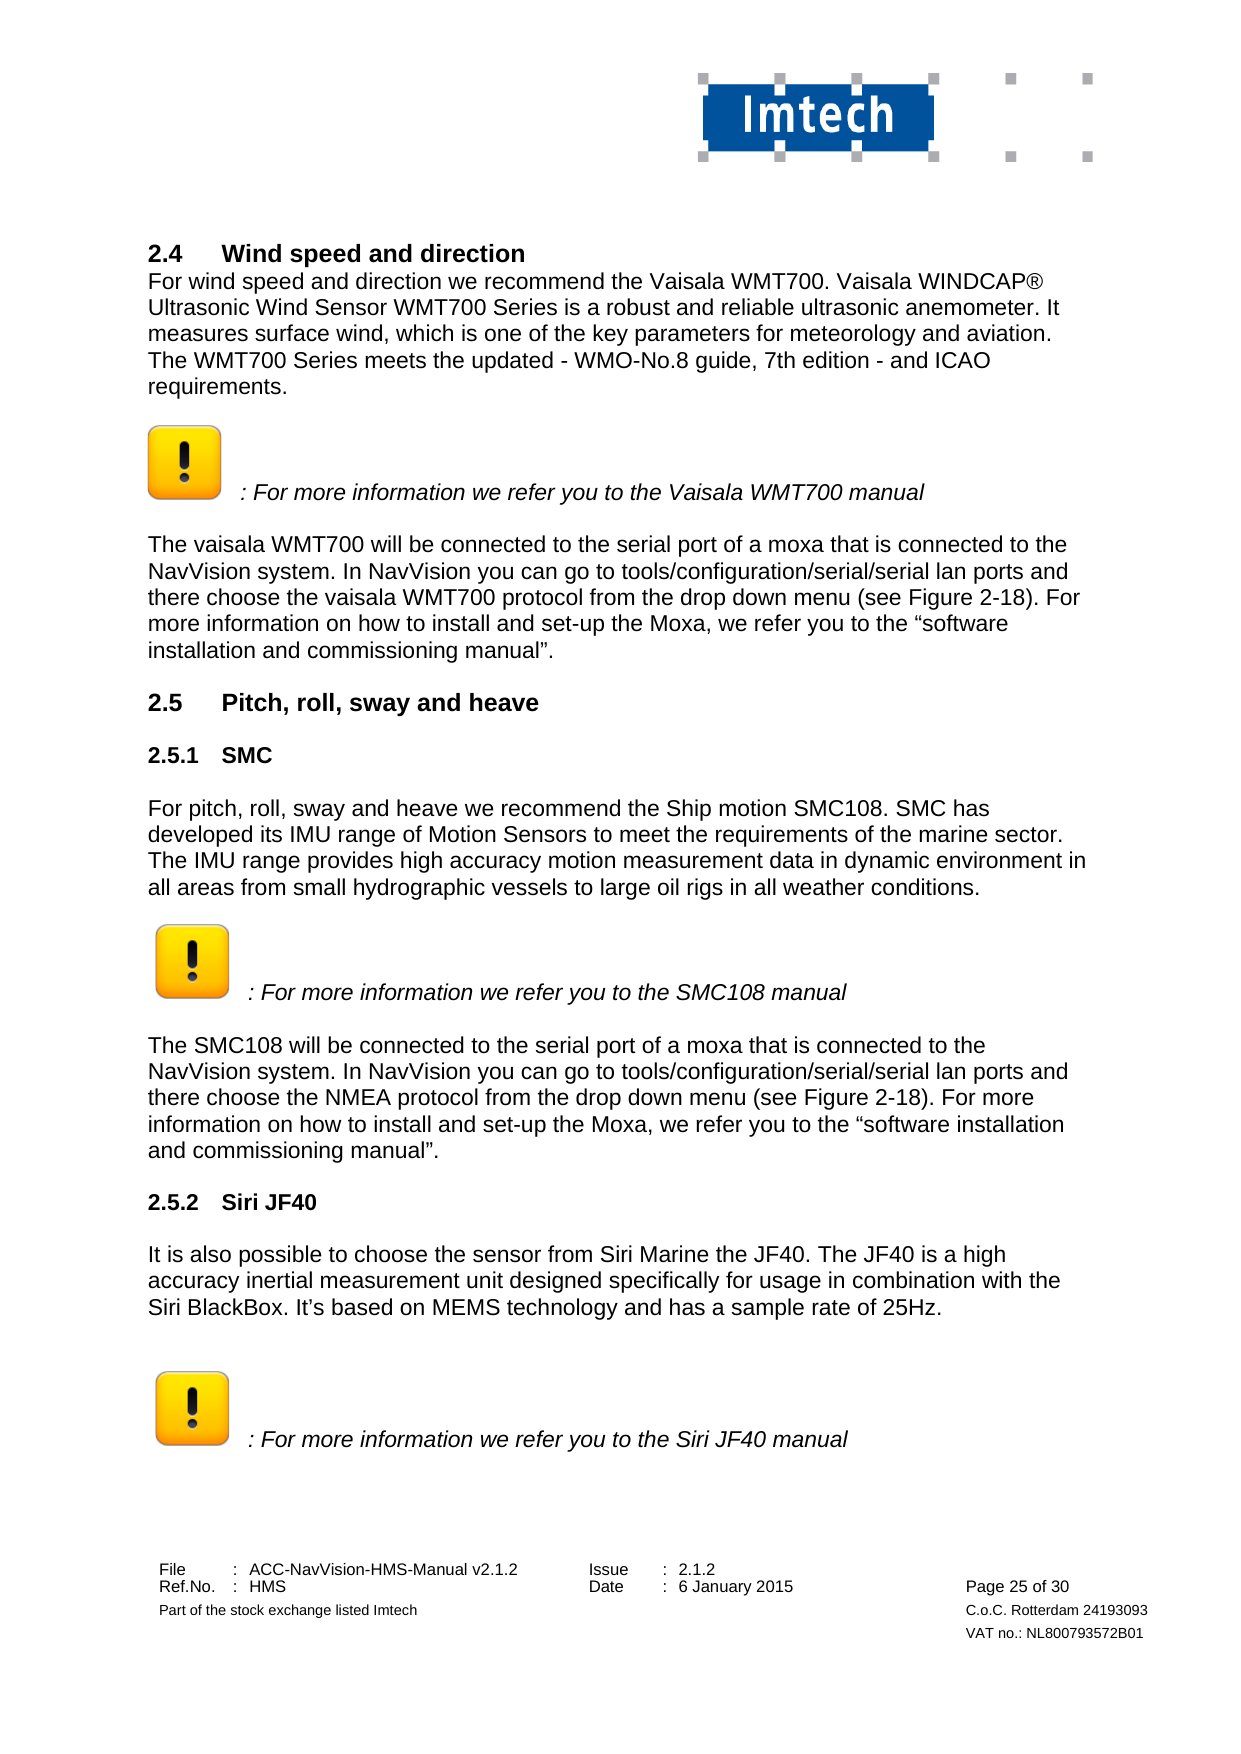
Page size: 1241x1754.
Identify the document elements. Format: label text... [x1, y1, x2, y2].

picture [155, 924, 230, 999]
text It is also possible to choose the sensor from Siri Marine the JF40. The JF40 is a high accuracy inertial measurement unit designed specifically for usage in combination with the Siri BlackBox. It’s based on MEMS technology and has a sample rate of 25Hz. [148, 1241, 1093, 1320]
text : For more information we refer you to the Vaisala WMT700 manual [148, 478, 1093, 505]
text : For more information we refer you to the Siri JF40 manual [148, 1426, 1093, 1452]
subtitle Wind speed and direction [148, 239, 1093, 268]
text The WMT700 Series meets the updated - WMO-No.8 guide, 7th edition - and ICAO requirements. [148, 347, 1093, 399]
picture [155, 1371, 230, 1446]
picture [697, 73, 1093, 162]
text For wind speed and direction we recommend the Vaisala WMT700. Vaisala WINDCAP® Ultrasonic Wind Sensor WMT700 Series is a robust and reliable ultrasonic anemometer. It measures surface wind, which is one of the key parameters for meteorology and aviation. [148, 268, 1093, 347]
subtitle SMC [148, 742, 1093, 768]
subtitle Siri JF40 [148, 1188, 1093, 1215]
text : For more information we refer you to the SMC108 manual [148, 979, 1093, 1005]
text For pitch, roll, sway and heave we recommend the Ship motion SMC108. SMC has developed its IMU range of Motion Sensors to meet the requirements of the marine sector. The IMU range provides high accuracy motion measurement data in dynamic environment in all areas from small hydrographic vessels to large oil rigs in all weather conditions. [148, 794, 1093, 900]
subtitle Pitch, roll, sway and heave [148, 688, 1093, 717]
picture [147, 425, 222, 500]
